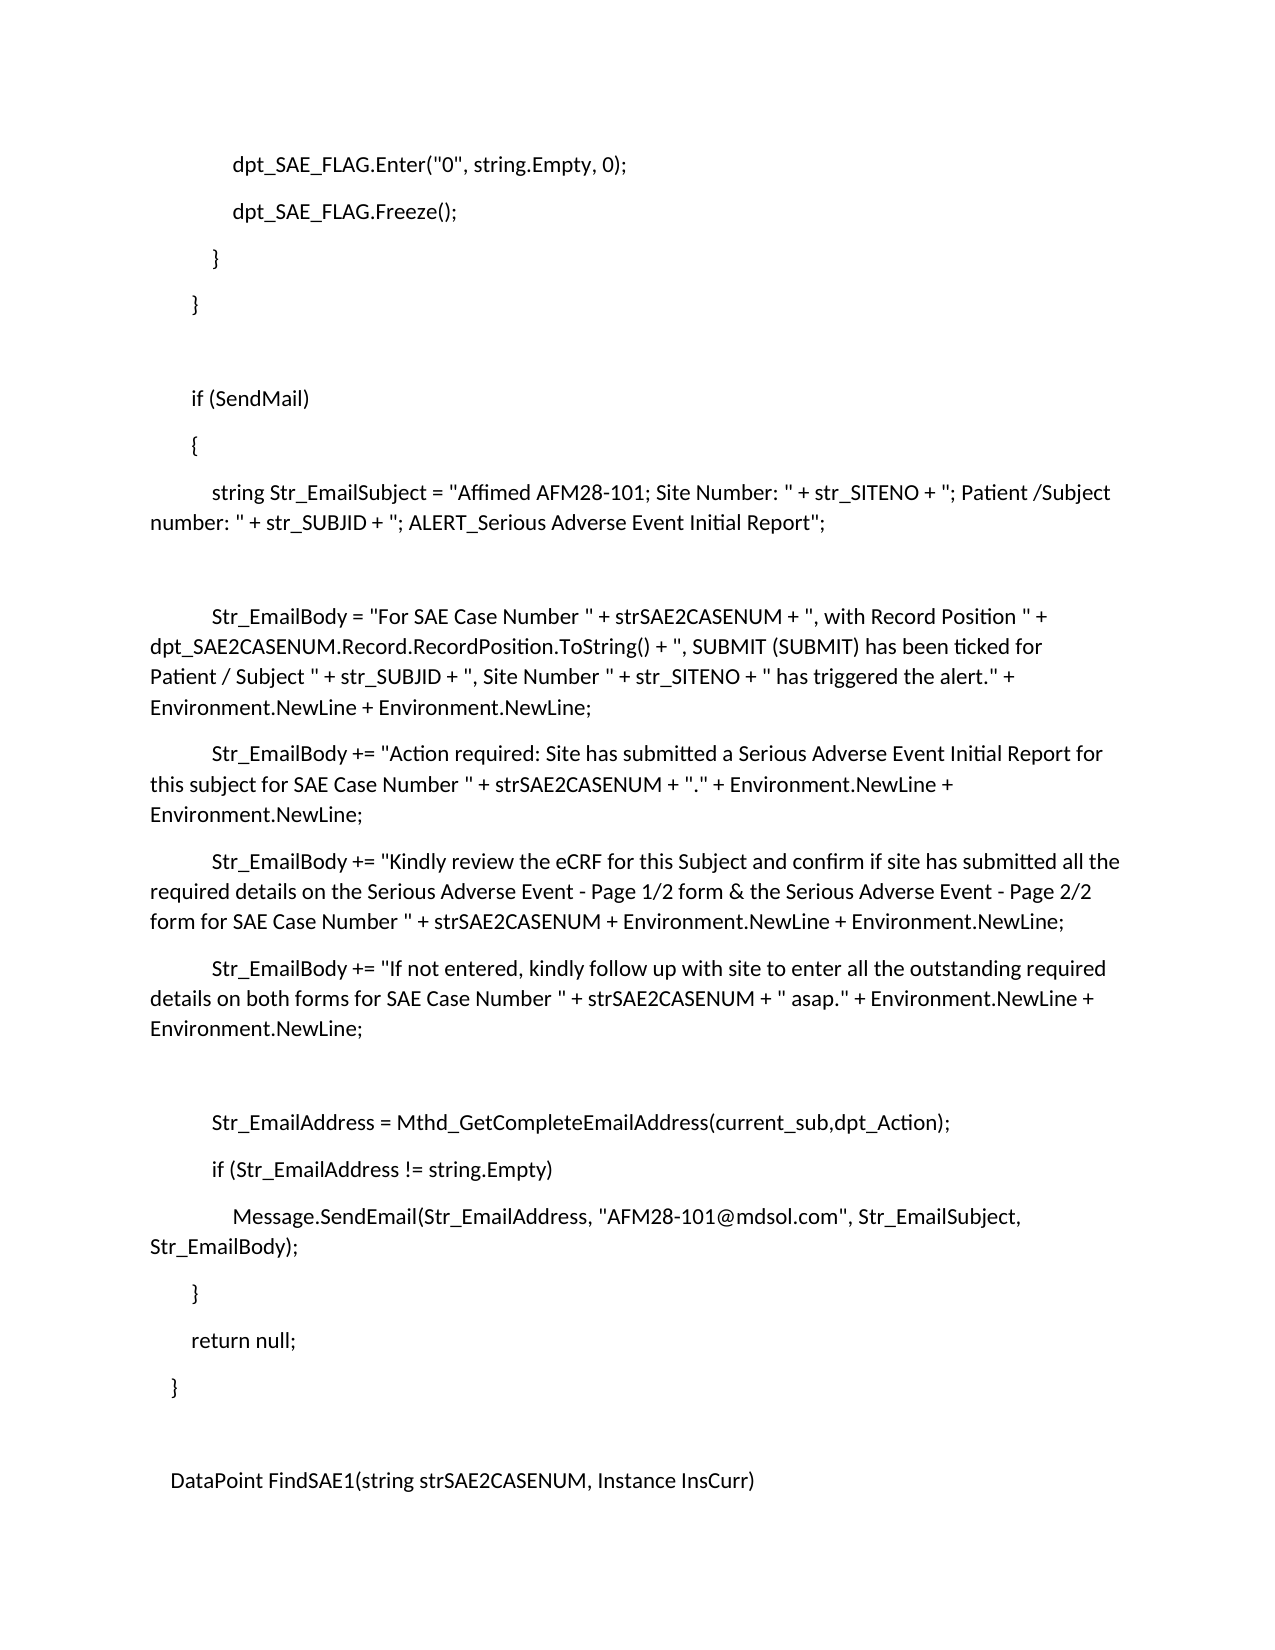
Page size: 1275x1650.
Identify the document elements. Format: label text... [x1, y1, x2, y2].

text Message.SendEmail(Str_EmailAddress, "AFM28-101@mdsol.com", Str_EmailSubject, Str_EmailBody); [150, 1202, 1125, 1260]
text if (SendMail) [150, 384, 1125, 412]
text Str_EmailAddress = Mthd_GetCompleteEmailAddress(current_sub,dpt_Action); [150, 1108, 1125, 1136]
text dpt_SAE_FLAG.Freeze(); [150, 197, 1125, 225]
text } [150, 291, 1125, 319]
text } [150, 1373, 1125, 1401]
text Str_EmailBody = "For SAE Case Number " + strSAE2CASENUM + ", with Record Position " + dpt_SAE2CASENUM.Record.RecordPosition.ToString() + ", SUBMIT (SUBMIT) has been ticked for Patient / Subject " + str_SUBJID + ", Site Number " + str_SITENO + " has triggered the alert." + Environment.NewLine + Environment.NewLine; [150, 602, 1125, 721]
text { [150, 431, 1125, 459]
text Str_EmailBody += "Action required: Site has submitted a Serious Adverse Event Initial Report for this subject for SAE Case Number " + strSAE2CASENUM + "." + Environment.NewLine + Environment.NewLine; [150, 739, 1125, 828]
text string Str_EmailSubject = "Affimed AFM28-101; Site Number: " + str_SITENO + "; Patient /Subject number: " + str_SUBJID + "; ALERT_Serious Adverse Event Initial Report"; [150, 478, 1125, 536]
text } [150, 1279, 1125, 1307]
text Str_EmailBody += "If not entered, kindly follow up with site to enter all the outstanding required details on both forms for SAE Case Number " + strSAE2CASENUM + " asap." + Environment.NewLine + Environment.NewLine; [150, 954, 1125, 1043]
text Str_EmailBody += "Kindly review the eCRF for this Subject and confirm if site has submitted all the required details on the Serious Adverse Event - Page 1/2 form & the Serious Adverse Event - Page 2/2 form for SAE Case Number " + strSAE2CASENUM + Environment.NewLine + Environment.NewLine; [150, 847, 1125, 935]
text if (Str_EmailAddress != string.Empty) [150, 1155, 1125, 1183]
text return null; [150, 1326, 1125, 1354]
text dpt_SAE_FLAG.Enter("0", string.Empty, 0); [150, 150, 1125, 178]
text } [150, 244, 1125, 272]
text DataPoint FindSAE1(string strSAE2CASENUM, Instance InsCurr) [150, 1467, 1125, 1495]
